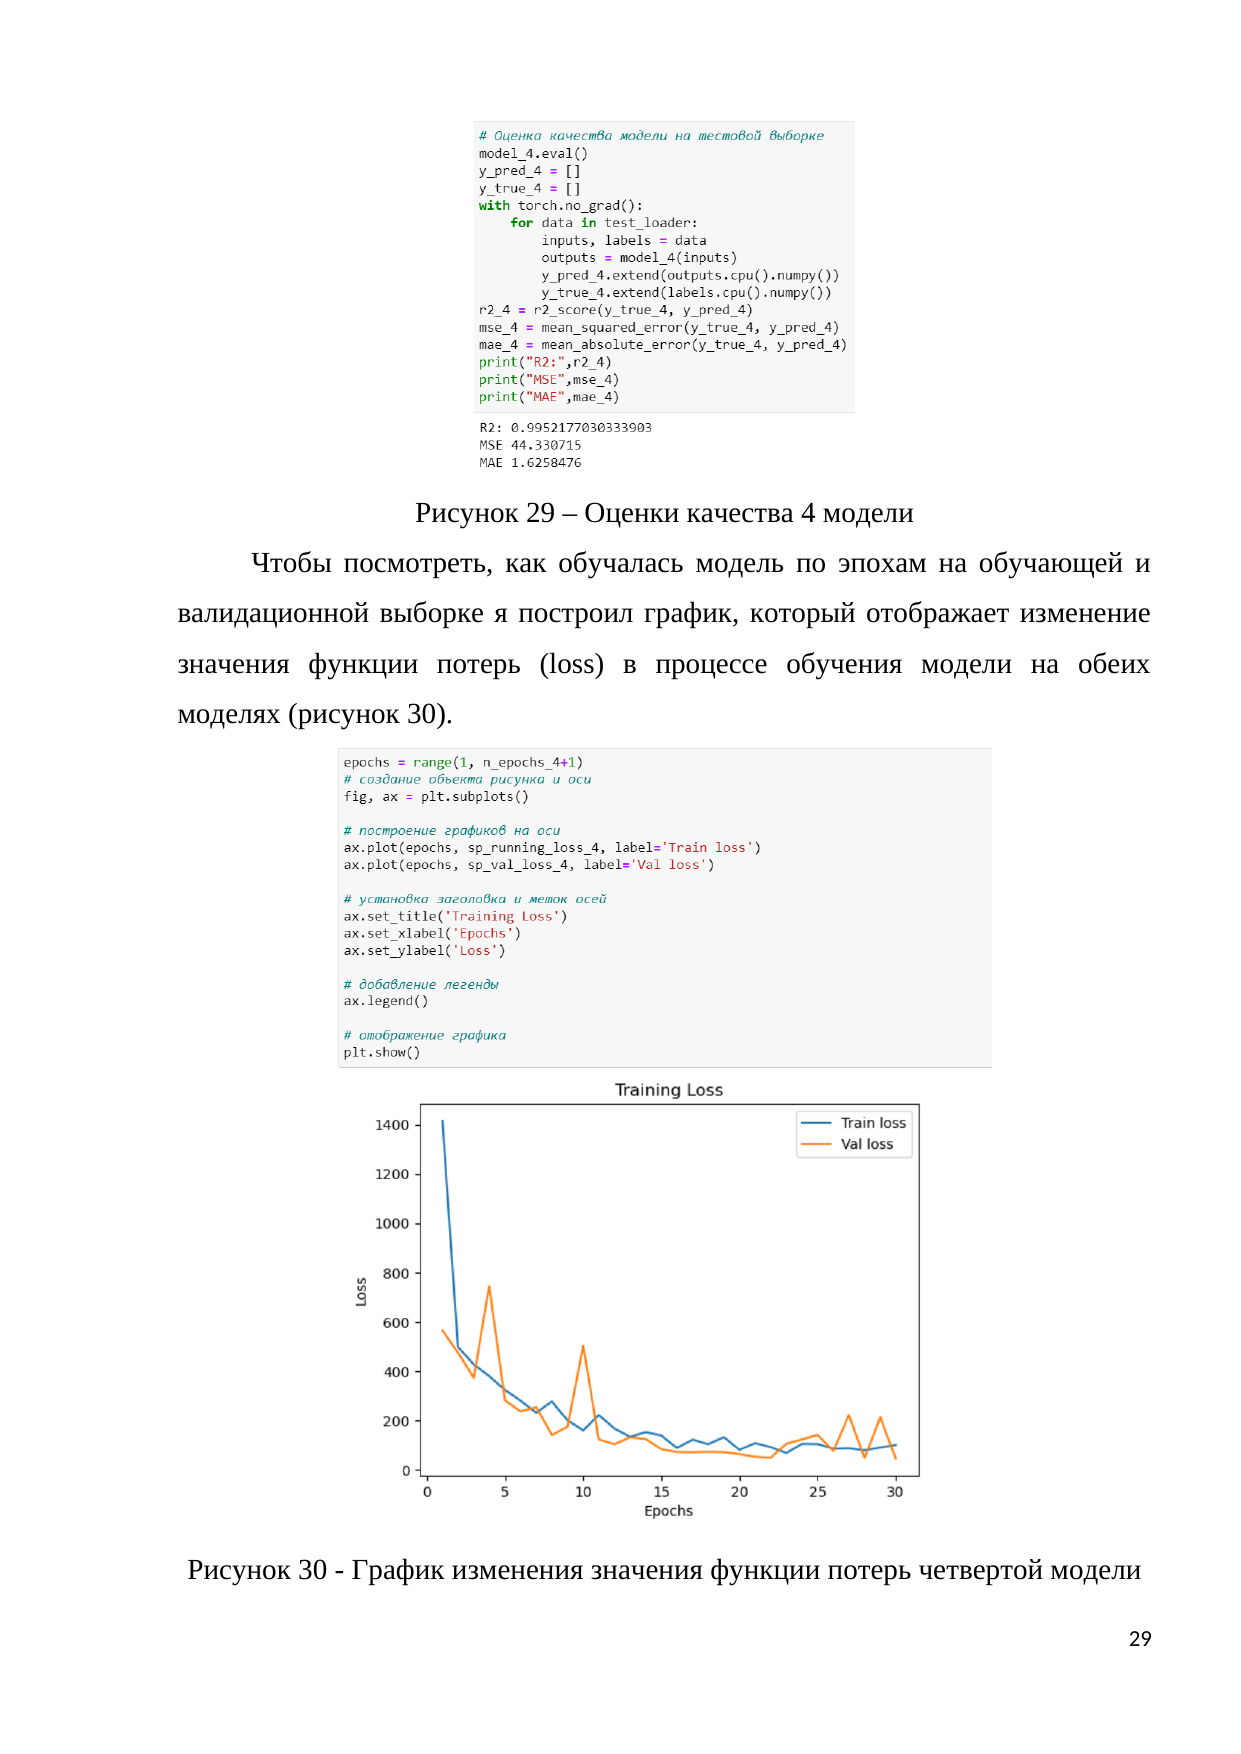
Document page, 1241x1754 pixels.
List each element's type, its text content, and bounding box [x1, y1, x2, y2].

text Чтобы посмотреть, как обучалась модель по эпохам на обучающей и валидационной выборке я построил график, который отображает изменение значения функции потерь (loss) в процессе обучения модели на обеих моделях (рисунок 30). [177, 545, 1152, 729]
text Рисунок 30 - График изменения значения функции потерь четвертой модели [177, 1552, 1152, 1586]
picture [474, 118, 855, 481]
picture [336, 746, 993, 1539]
text Рисунок 29 – Оценки качества 4 модели [177, 495, 1152, 528]
